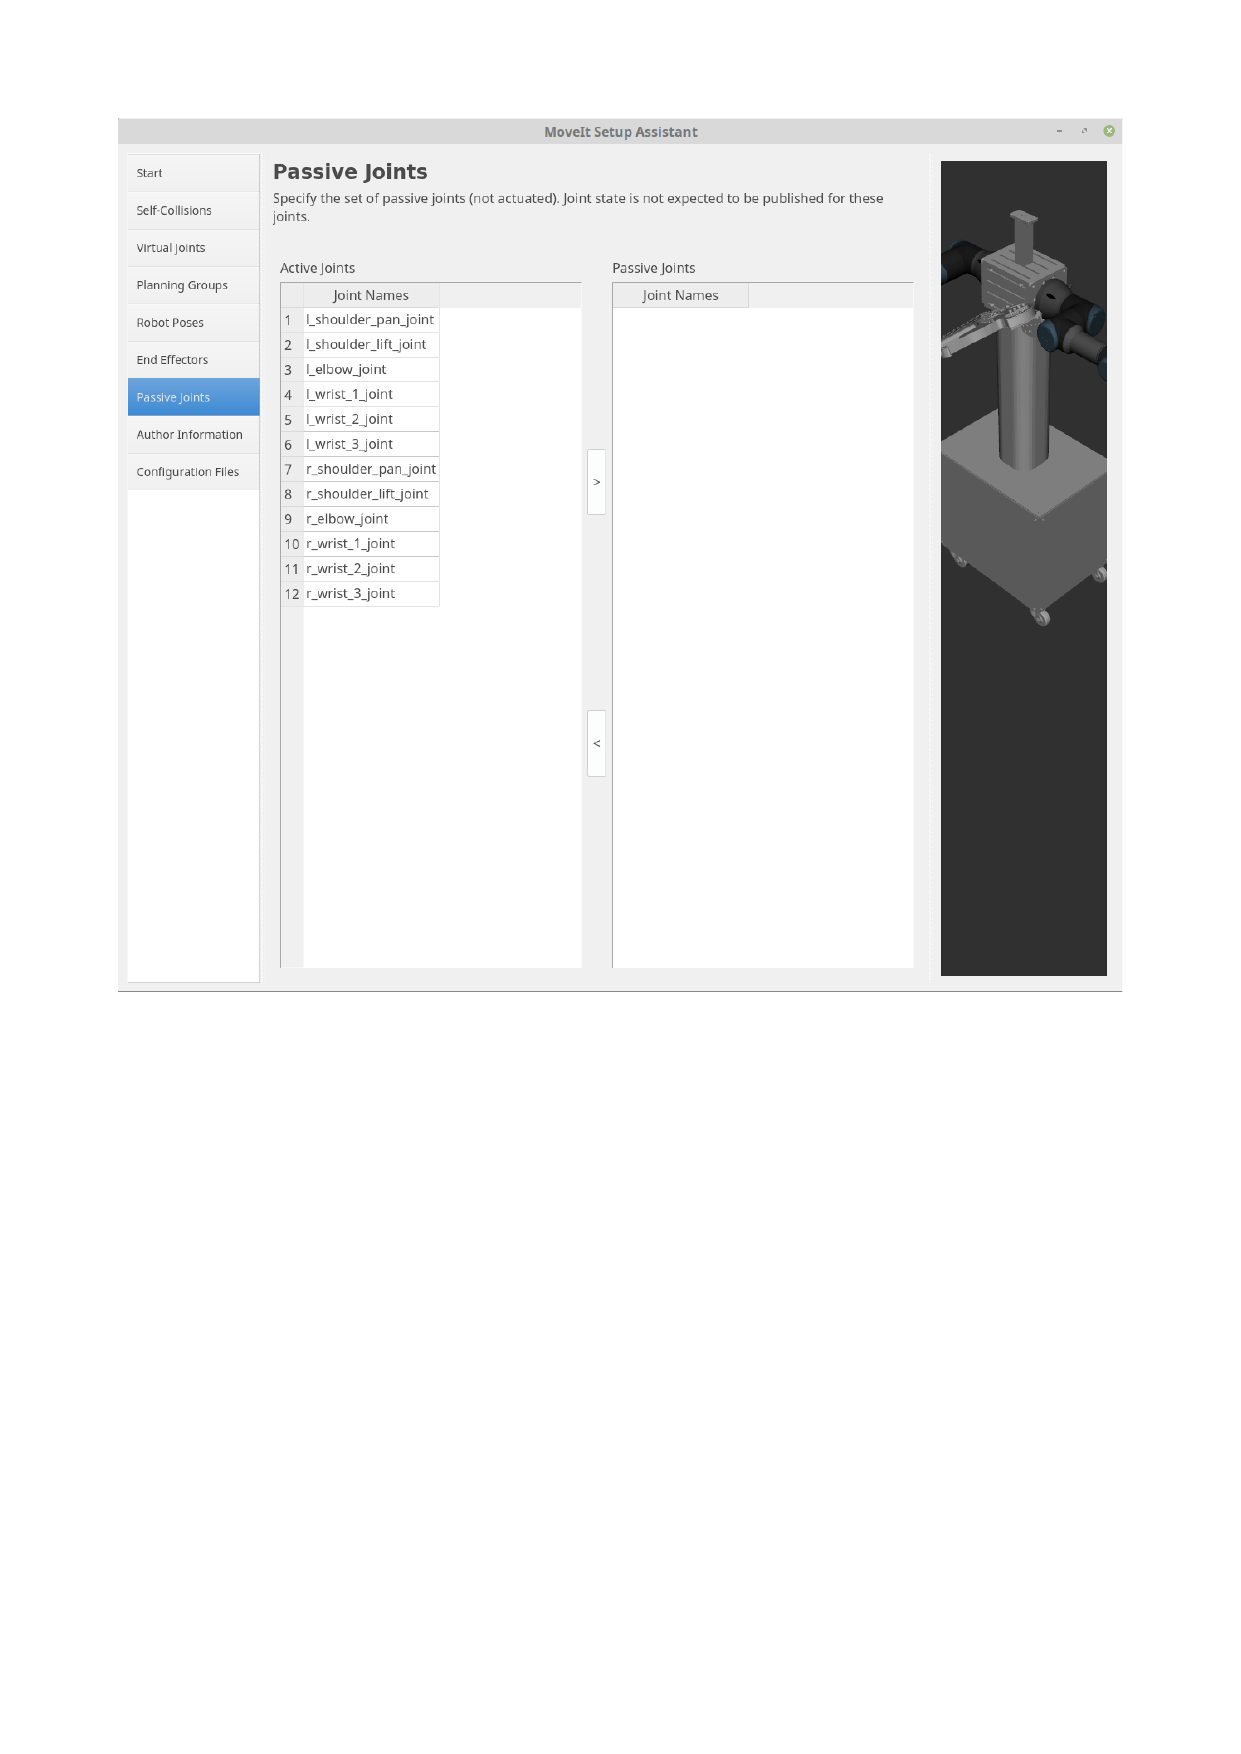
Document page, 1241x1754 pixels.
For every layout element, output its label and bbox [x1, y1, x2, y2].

picture [118, 118, 1123, 992]
